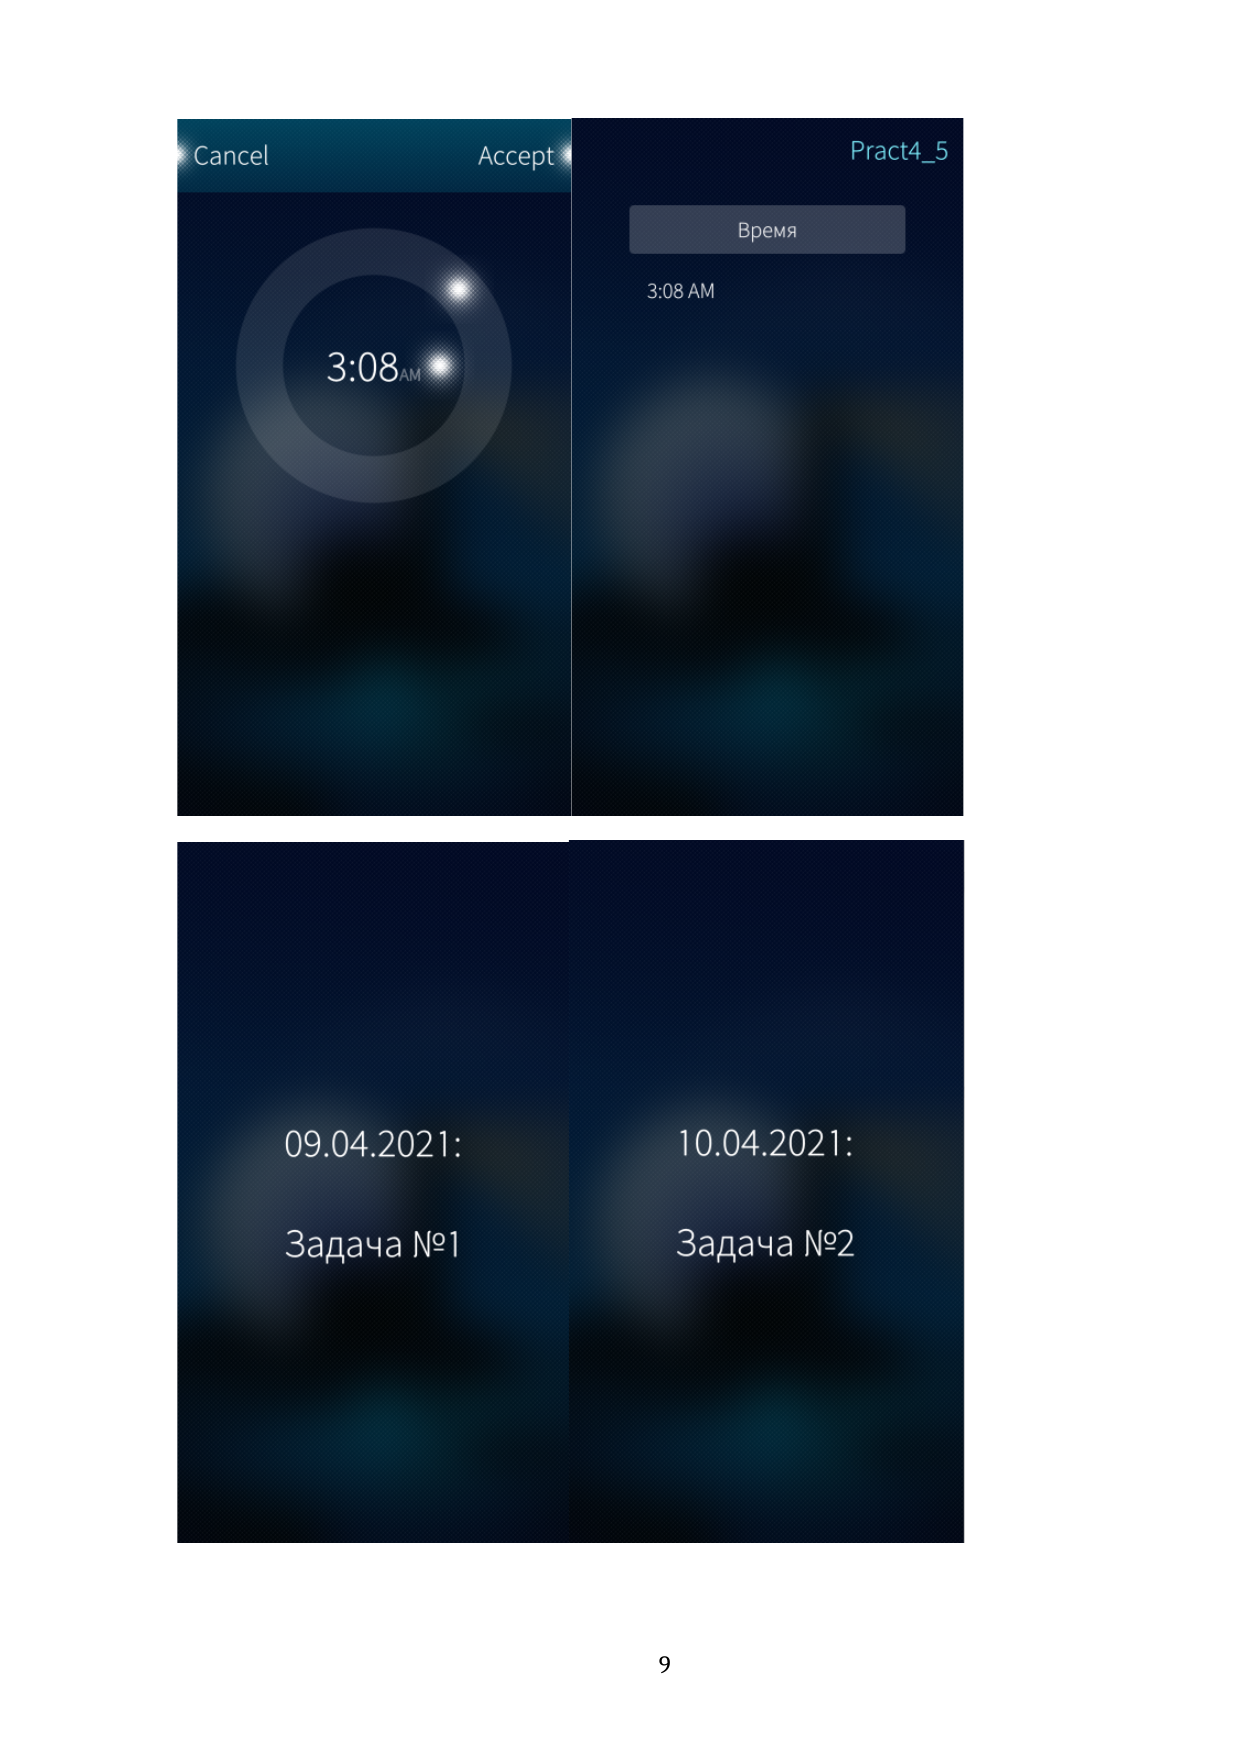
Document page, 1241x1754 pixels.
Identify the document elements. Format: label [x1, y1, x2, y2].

picture [224, 151, 234, 164]
picture [251, 151, 262, 164]
picture [238, 151, 248, 165]
picture [177, 118, 964, 816]
picture [233, 154, 237, 164]
picture [177, 840, 965, 1543]
picture [210, 151, 220, 164]
